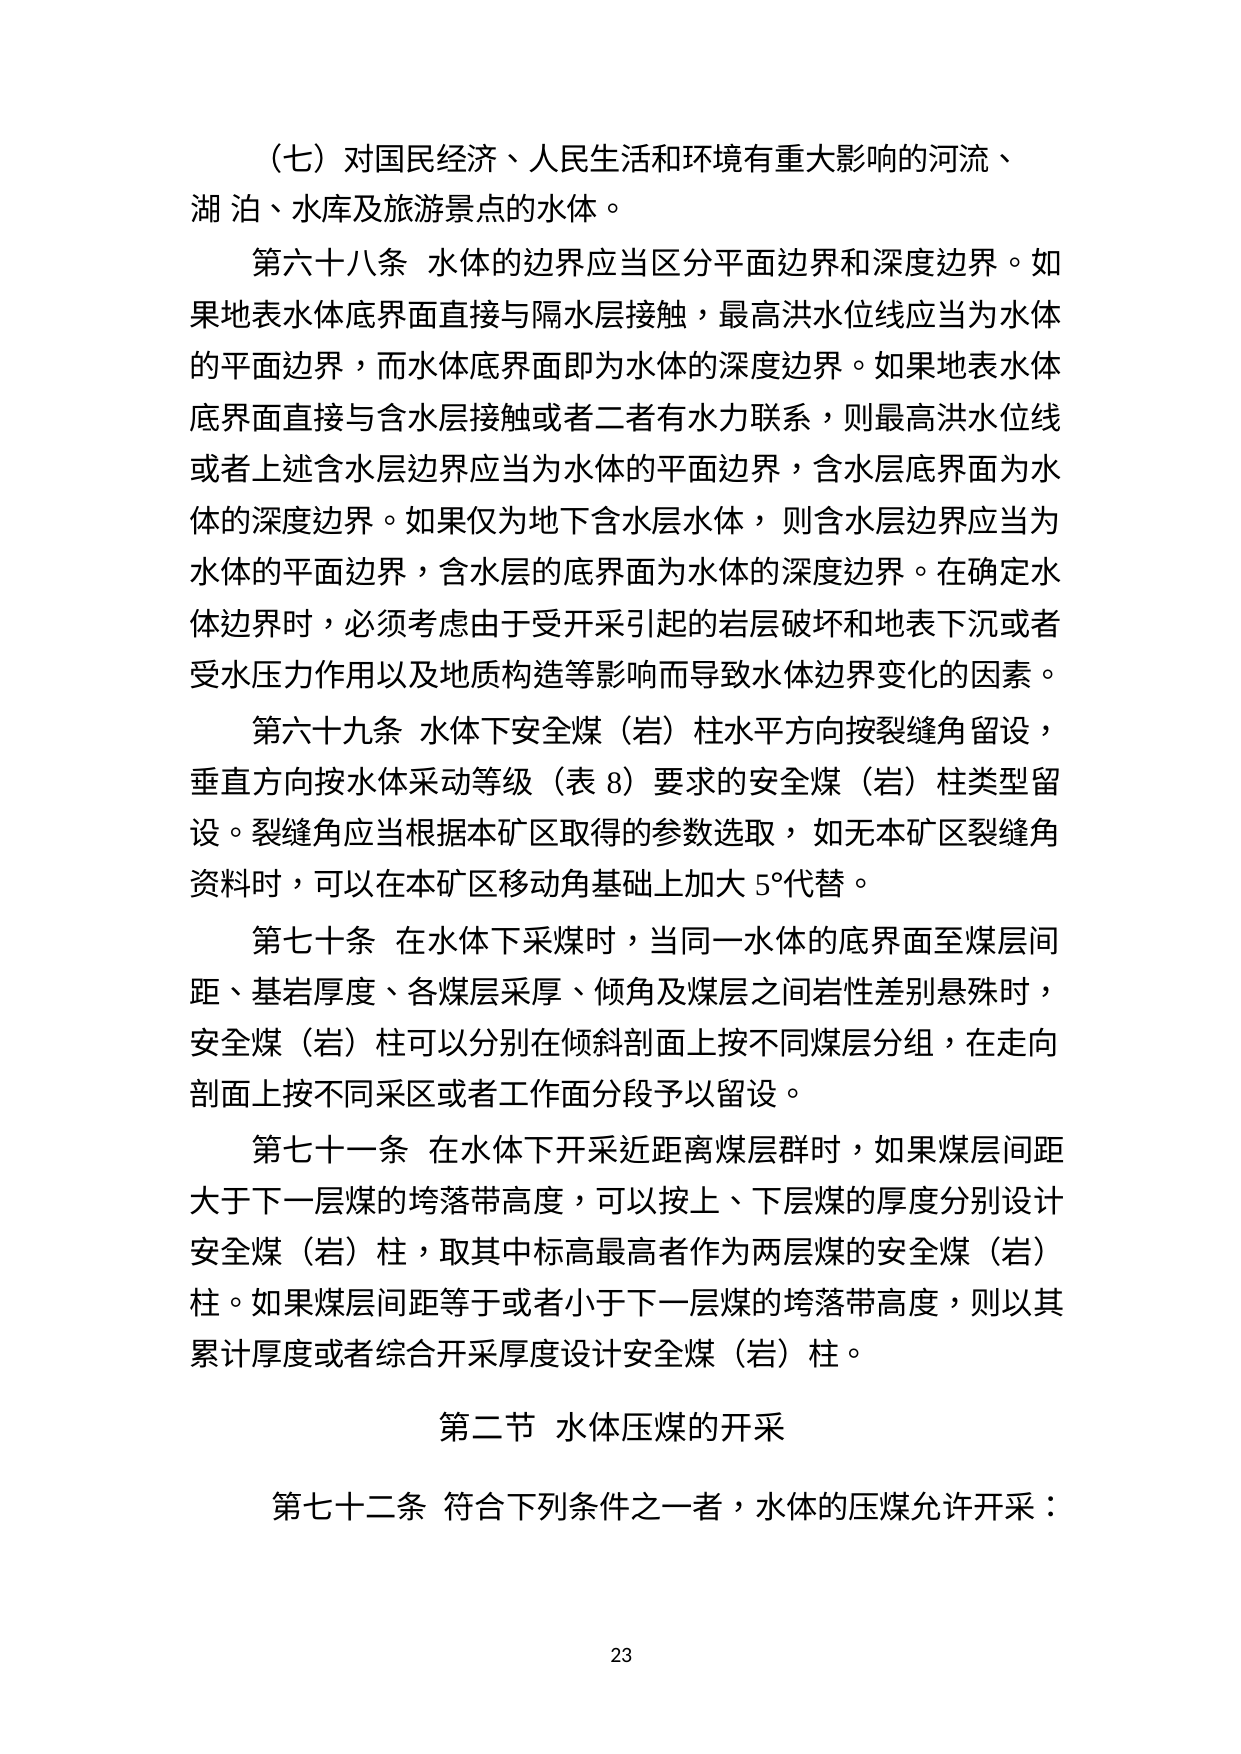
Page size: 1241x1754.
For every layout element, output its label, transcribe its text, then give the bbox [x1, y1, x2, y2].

text 第六十八条 水体的边界应当区分平面边界和深度边界。如 果地表水体底界面直接与隔水层接触，最高洪水位线应当为水体 的平面边界，而水体底界面即为水体的深度边界。如果地表水体 底界面直接与含水层接触或者二者有水力联系，则最高洪水位线 或者上述含水层边界应当为水体的平面边界，含水层底界面为水 体的深度边界。如果仅为地下含水层水体， 则含水层边界应当为 水体的平面边界，含水层的底界面为水体的深度边界。在确定水 体边界时，必须考虑由于受开采引起的岩层破坏和地表下沉或者 受水压力作用以及地质构造等影响而导致水体边界变化的因素。 [189, 241, 1064, 696]
text 第二节 水体压煤的开采 [438, 1407, 1066, 1448]
text （七）对国民经济、人民生活和环境有重大影响的河流、湖 泊、水库及旅游景点的水体。 [190, 137, 1051, 229]
text 第七十一条 在水体下开采近距离煤层群时，如果煤层间距 大于下一层煤的垮落带高度，可以按上、下层煤的厚度分别设计 安全煤（岩）柱，取其中标高最高者作为两层煤的安全煤（岩） 柱。如果煤层间距等于或者小于下一层煤的垮落带高度，则以其 累计厚度或者综合开采厚度设计安全煤（岩）柱。 [189, 1128, 1066, 1375]
text 第六十九条 水体下安全煤（岩）柱水平方向按裂缝角留设， 垂直方向按水体采动等级（表 8）要求的安全煤（岩）柱类型留 设。裂缝角应当根据本矿区取得的参数选取， 如无本矿区裂缝角 资料时，可以在本矿区移动角基础上加大 5°代替。 [189, 709, 1063, 905]
text 第七十条 在水体下采煤时，当同一水体的底界面至煤层间 距、基岩厚度、各煤层采厚、倾角及煤层之间岩性差别悬殊时， 安全煤（岩）柱可以分别在倾斜剖面上按不同煤层分组，在走向 剖面上按不同采区或者工作面分段予以留设。 [189, 918, 1061, 1114]
text 第七十二条 符合下列条件之一者，水体的压煤允许开采： [186, 1487, 1066, 1526]
